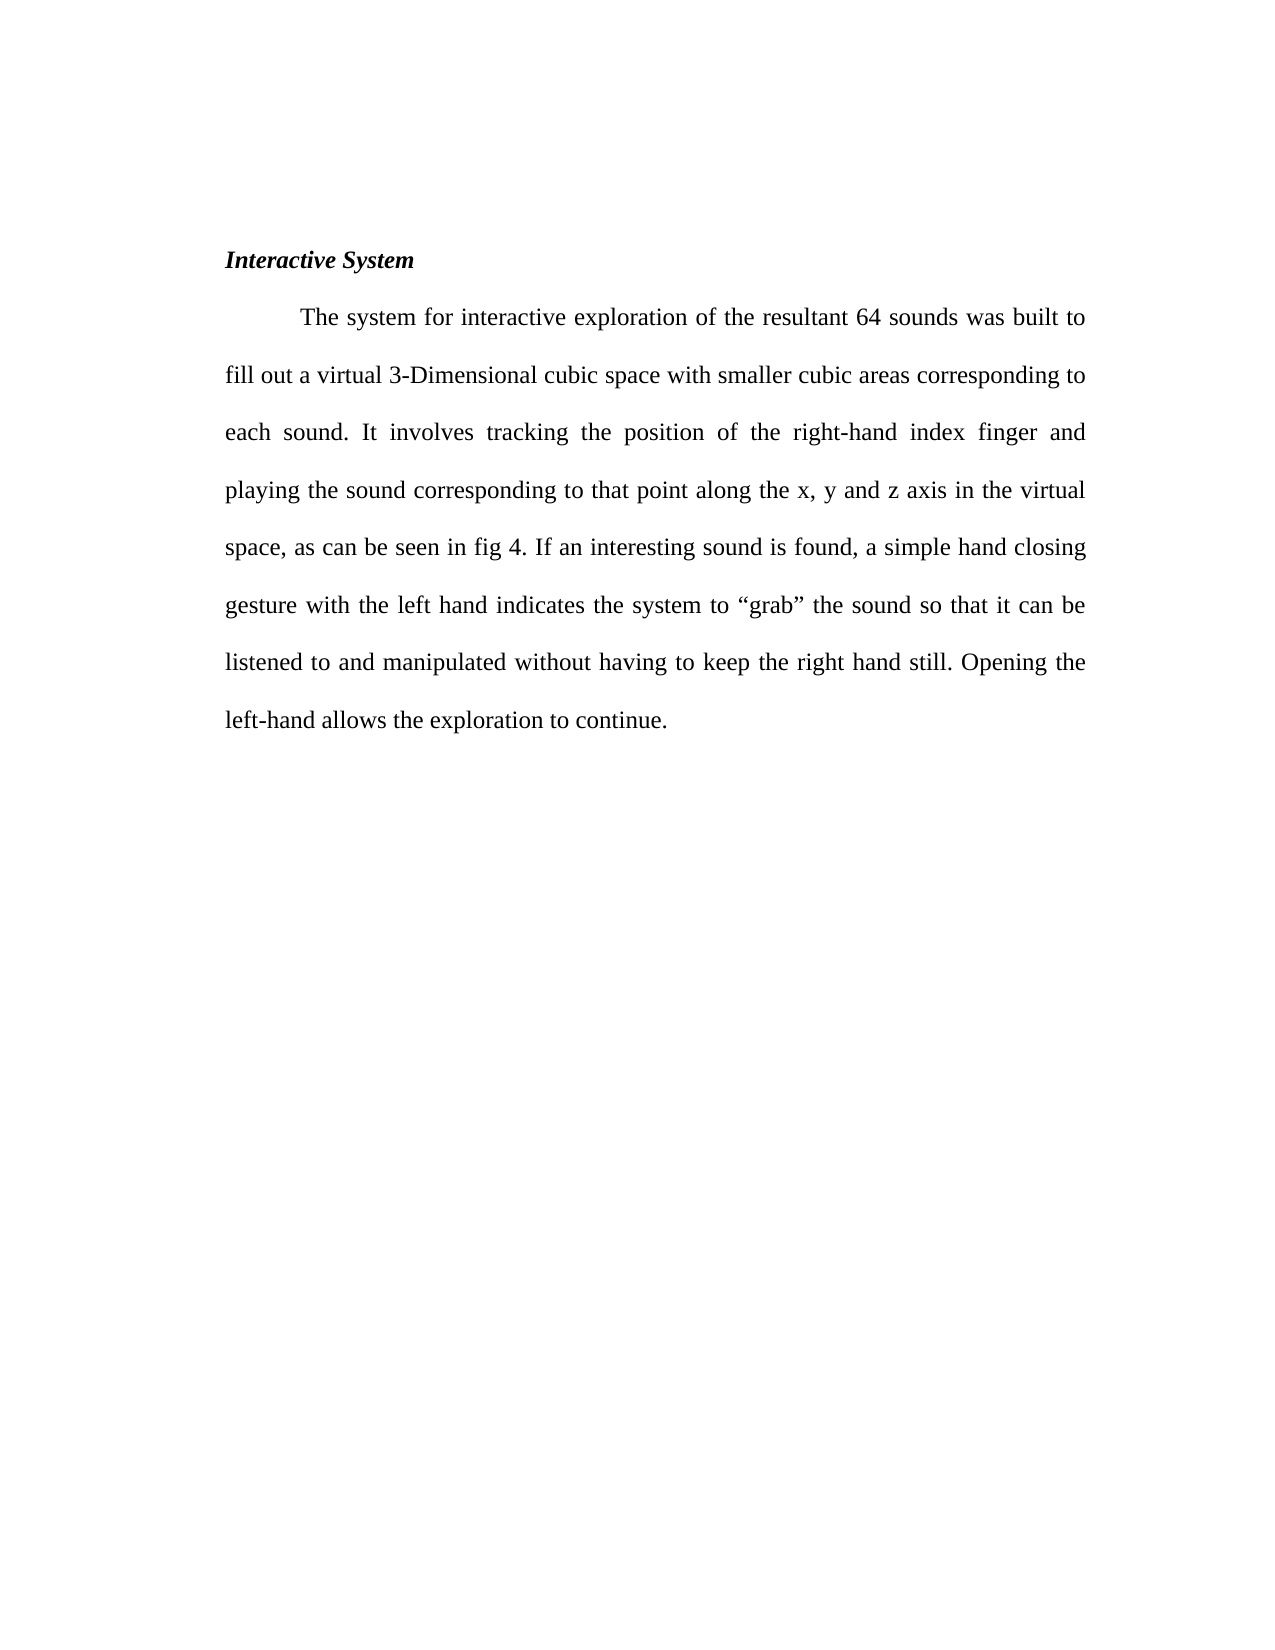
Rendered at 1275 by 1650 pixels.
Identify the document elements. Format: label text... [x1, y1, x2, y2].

text Interactive System [225, 245, 1087, 274]
text The system for interactive exploration of the resultant 64 sounds was built to fill out a virtual 3-Dimensional cubic space with smaller cubic areas corresponding to each sound. It involves tracking the position of the right-hand index finger and playing the sound corresponding to that point along the x, y and z axis in the virtual space, as can be seen in fig 4. If an interesting sound is found, a simple hand closing gesture with the left hand indicates the system to “grab” the sound so that it can be listened to and manipulated without having to keep the right hand still. Opening the left-hand allows the exploration to continue. [225, 302, 1087, 734]
